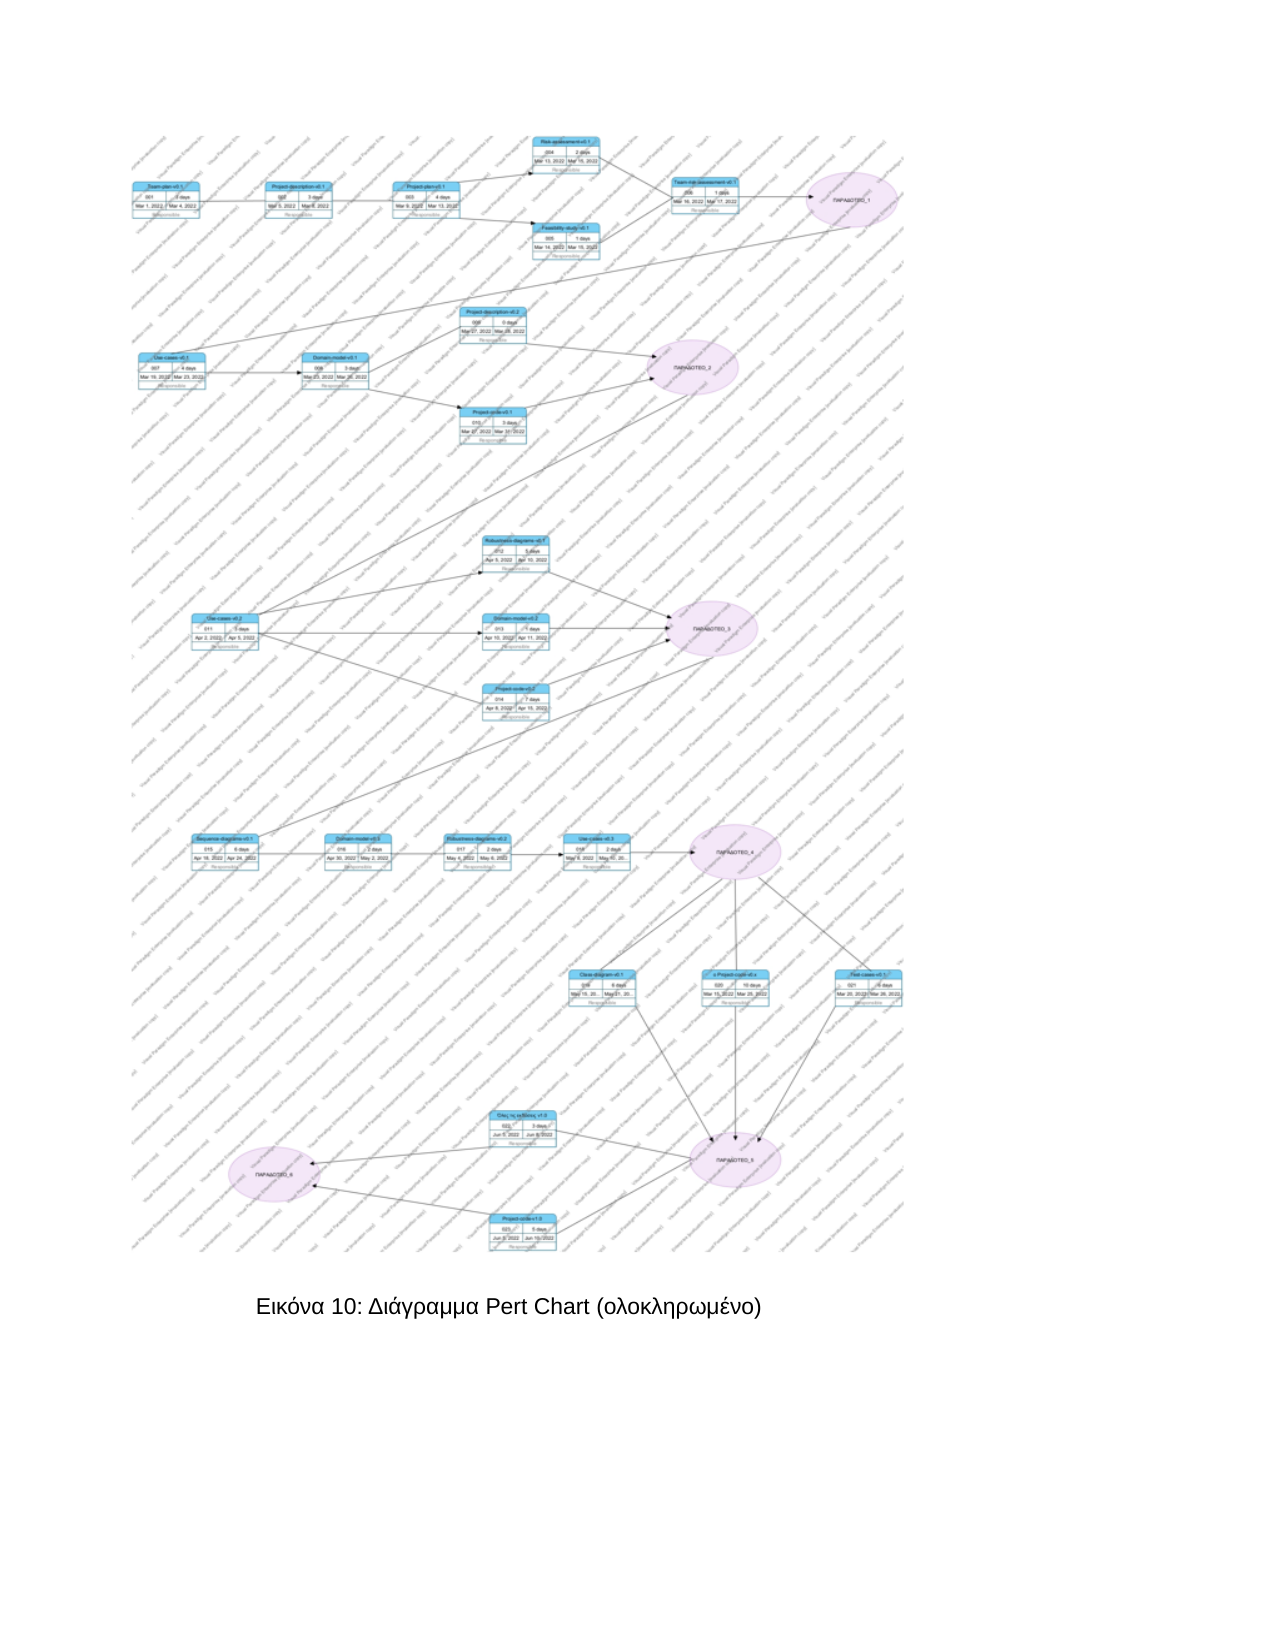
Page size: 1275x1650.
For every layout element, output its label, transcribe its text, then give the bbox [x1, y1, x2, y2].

picture [118, 118, 925, 1281]
text Εικόνα 10: Διάγραμμα Pert Chart (ολοκληρωμένο) [118, 1291, 1157, 1320]
